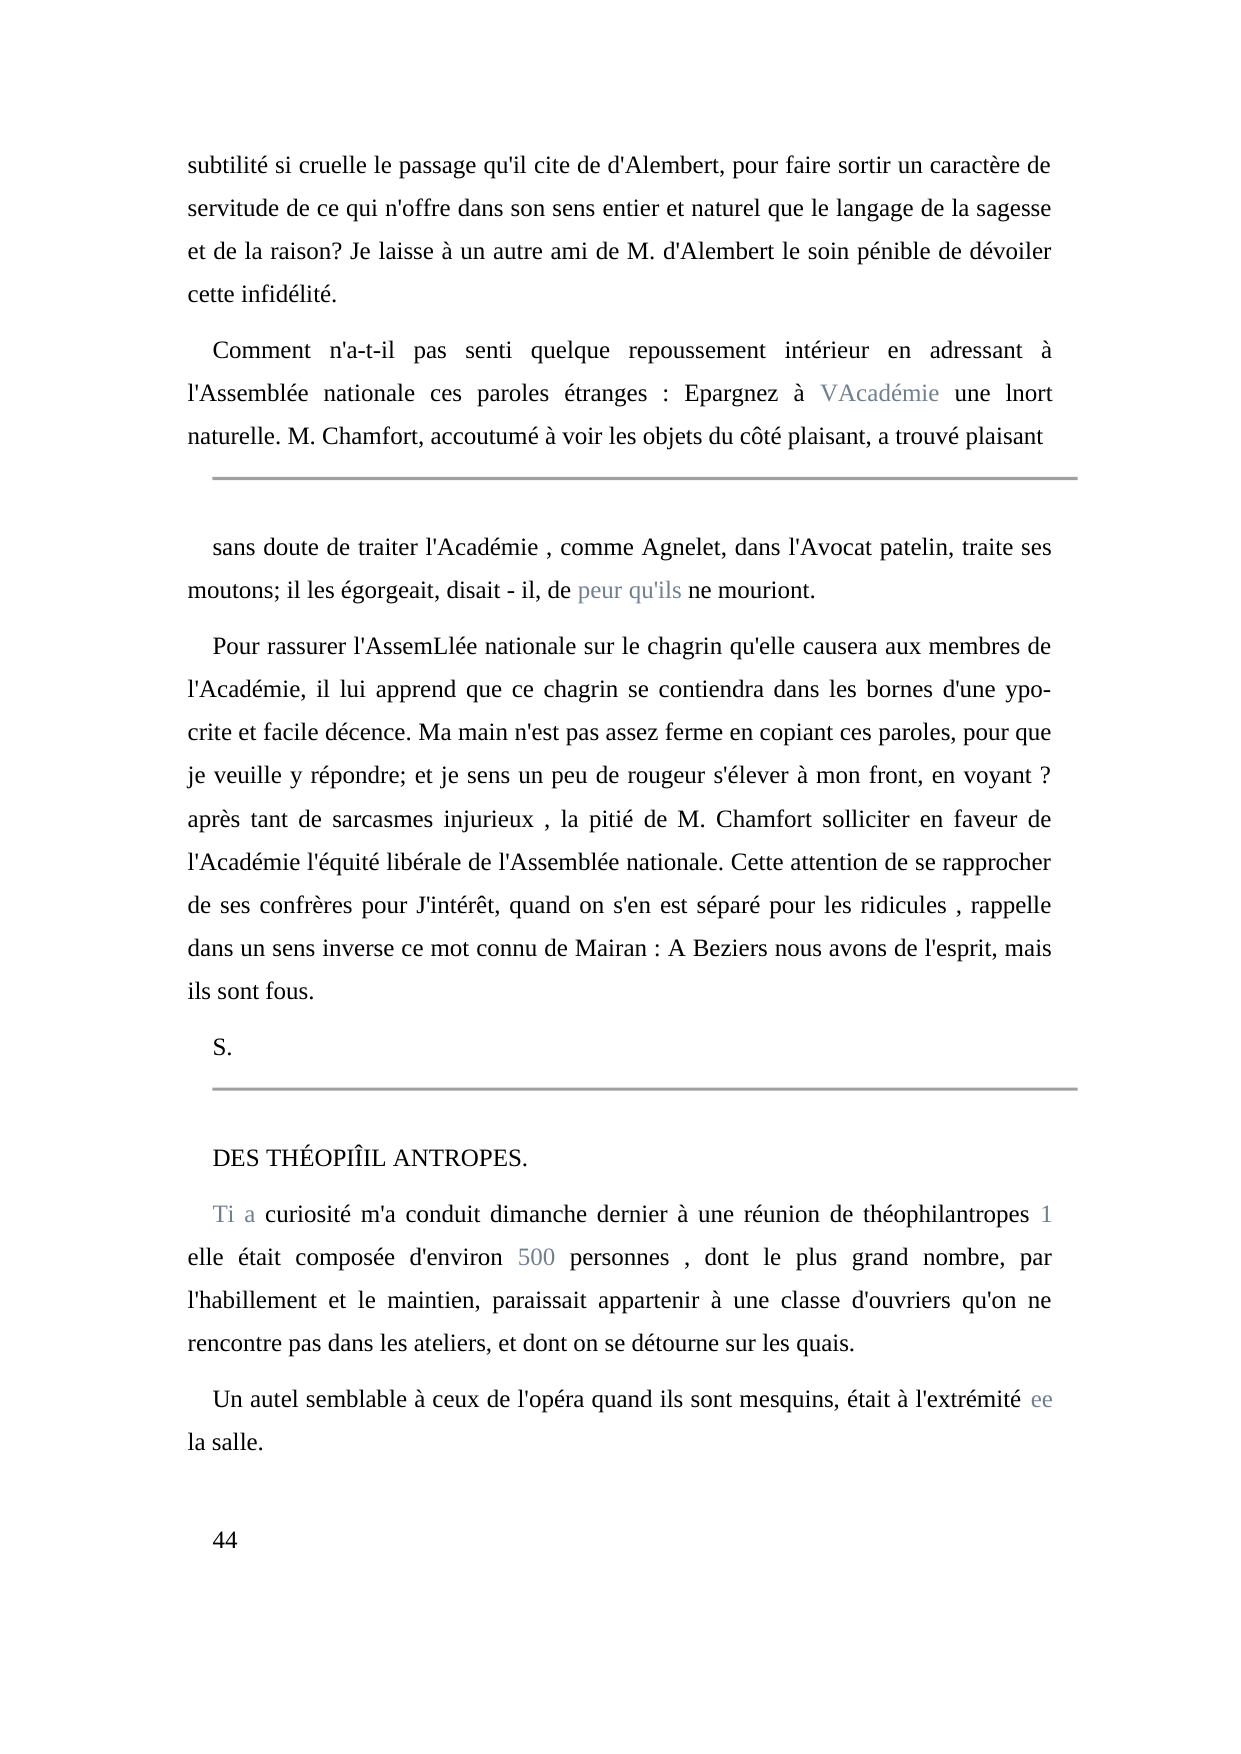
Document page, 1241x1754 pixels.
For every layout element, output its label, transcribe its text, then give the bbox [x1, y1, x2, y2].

text Un autel semblable à ceux de l'opéra quand ils sont mesquins, était à l'extrémité ee la salle. [187, 1384, 1053, 1456]
text Ti a curiosité m'a conduit dimanche dernier à une réunion de théophilantropes 1 elle était composée d'environ 500 personnes , dont le plus grand nombre, par l'habillement et le maintien, paraissait appartenir à une classe d'ouvriers qu'on ne rencontre pas dans les ateliers, et dont on se détourne sur les quais. [187, 1199, 1053, 1357]
text sans doute de traiter l'Académie , comme Agnelet, dans l'Avocat patelin, traite ses moutons; il les égorgeait, disait - il, de peur qu'ils ne mouriont. [187, 532, 1053, 604]
text Comment n'a-t-il pas senti quelque repoussement intérieur en adressant à l'Assemblée nationale ces paroles étranges : Epargnez à VAcadémie une lnort naturelle. M. Chamfort, accoutumé à voir les objets du côté plaisant, a trouvé plaisant [187, 335, 1053, 450]
text Pour rassurer l'AssemLlée nationale sur le chagrin qu'elle causera aux membres de l'Académie, il lui apprend que ce chagrin se contiendra dans les bornes d'une ypo- crite et facile décence. Ma main n'est pas assez ferme en copiant ces paroles, pour que je veuille y répondre; et je sens un peu de rougeur s'élever à mon front, en voyant ? après tant de sarcasmes injurieux , la pitié de M. Chamfort solliciter en faveur de l'Académie l'équité libérale de l'Assemblée nationale. Cette attention de se rapprocher de ses confrères pour J'intérêt, quand on s'en est séparé pour les ridicules , rappelle dans un sens inverse ce mot connu de Mairan : A Beziers nous avons de l'esprit, mais ils sont fous. [187, 631, 1053, 1005]
text DES THÉOPIÎIL ANTROPES. [187, 1143, 1053, 1172]
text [187, 150, 1053, 308]
text S. [187, 1032, 1053, 1061]
